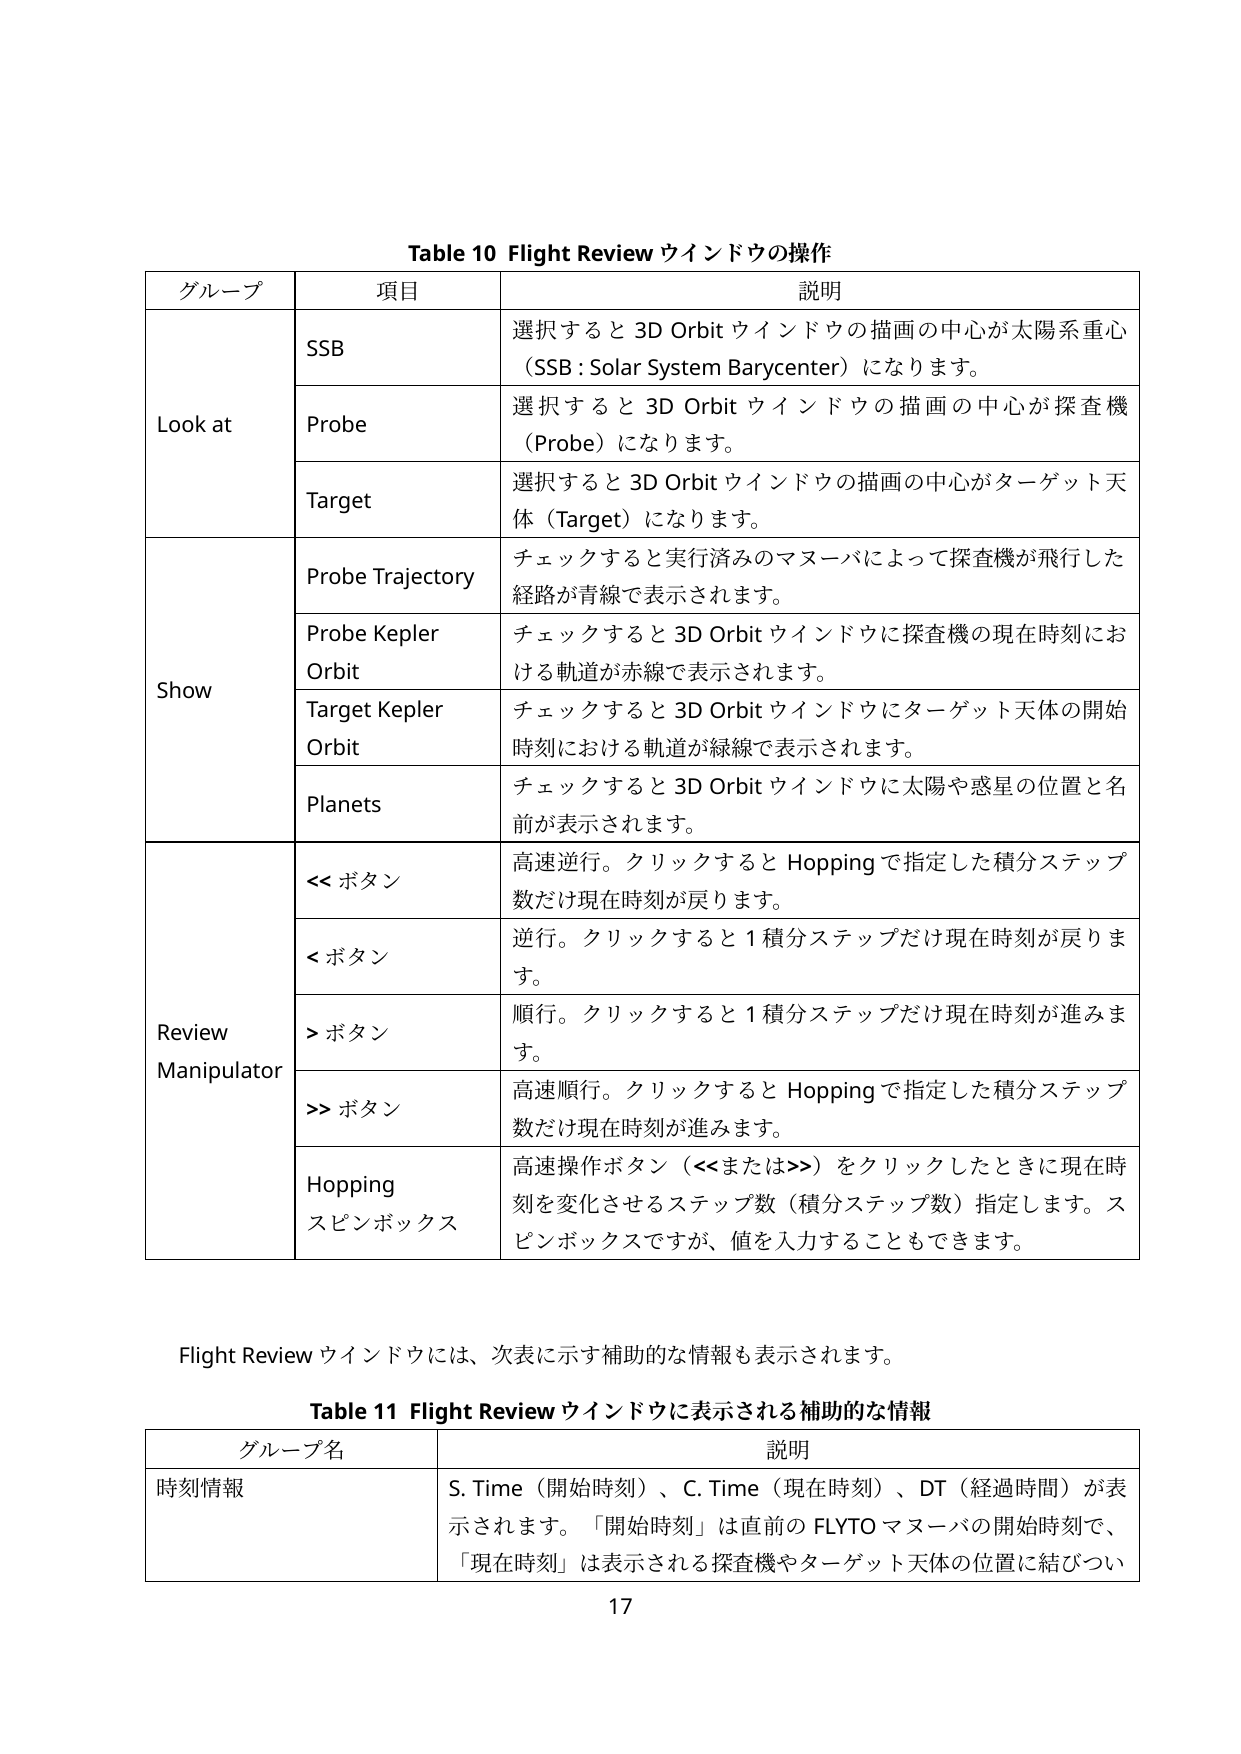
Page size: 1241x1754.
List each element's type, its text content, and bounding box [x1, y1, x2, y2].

table_cell Planets [296, 766, 500, 841]
text Flight Reviewウインドウには、次表に示す補助的な情報も表示されます。 [156, 1335, 1128, 1373]
table_cell 選択すると3D Orbitウインドウの描画の中心が太陽系重心（SSB : Solar System Barycenter）になります。 [501, 310, 1139, 385]
table_cell Probe Trajectory [296, 538, 500, 613]
table_cell Target [296, 462, 500, 537]
table_cell Probe Kepler Orbit [296, 614, 500, 689]
table_cell Show [146, 538, 294, 841]
table_cell SSB [296, 310, 500, 385]
table_cell Review Manipulator [146, 843, 294, 1259]
table_cell チェックすると3D Orbitウインドウに太陽や惑星の位置と名前が表示されます。 [501, 766, 1139, 841]
table_cell << ボタン [296, 843, 500, 917]
table_cell チェックすると実行済みのマヌーバによって探査機が飛行した経路が青線で表示されます。 [501, 538, 1139, 613]
table_cell >> ボタン [296, 1071, 500, 1146]
table_header グループ名 [146, 1430, 437, 1467]
table_cell 順行。クリックすると1積分ステップだけ現在時刻が進みます。 [501, 995, 1139, 1069]
table_cell Target Kepler Orbit [296, 690, 500, 765]
table_cell チェックすると3D Orbitウインドウにターゲット天体の開始時刻における軌道が緑線で表示されます。 [501, 690, 1139, 765]
text Table 10 Flight Reviewウインドウの操作 [112, 233, 1128, 271]
table_cell 選択すると3D Orbitウインドウの描画の中心がターゲット天体（Target）になります。 [501, 462, 1139, 537]
table_cell 高速操作ボタン（<<または>>）をクリックしたときに現在時刻を変化させるステップ数（積分ステップ数）指定します。スピンボックスですが、値を入力することもできます。 [501, 1147, 1139, 1259]
table_header 項目 [296, 272, 500, 309]
table_cell S. Time（開始時刻）、C. Time（現在時刻）、DT（経過時間）が表示されます。「開始時刻」は直前のFLYTOマヌーバの開始時刻で、「現在時刻」は表示される探査機やターゲット天体の位置に結びついた時刻です。現在時刻と経過時間は選択してコピーする（クリップボードに入れる）ことができます。 [438, 1469, 1139, 1581]
table_cell チェックすると3D Orbitウインドウに探査機の現在時刻における軌道が赤線で表示されます。 [501, 614, 1139, 689]
table_cell 時刻情報 [146, 1469, 437, 1581]
table_cell 選択すると3D Orbitウインドウの描画の中心が探査機（Probe）になります。 [501, 386, 1139, 461]
table_cell 高速逆行。クリックするとHoppingで指定した積分ステップ数だけ現在時刻が戻ります。 [501, 843, 1139, 917]
table_cell 高速順行。クリックするとHoppingで指定した積分ステップ数だけ現在時刻が進みます。 [501, 1071, 1139, 1146]
table_cell Hopping スピンボックス [296, 1147, 500, 1259]
table_header 説明 [501, 272, 1139, 309]
text Table 11 Flight Reviewウインドウに表示される補助的な情報 [112, 1391, 1128, 1429]
table_cell > ボタン [296, 995, 500, 1069]
table_cell Probe [296, 386, 500, 461]
table_cell 逆行。クリックすると1積分ステップだけ現在時刻が戻ります。 [501, 919, 1139, 993]
table_cell Look at [146, 310, 294, 537]
table_header グループ [146, 272, 294, 309]
table_cell < ボタン [296, 919, 500, 993]
table_header 説明 [438, 1430, 1139, 1467]
